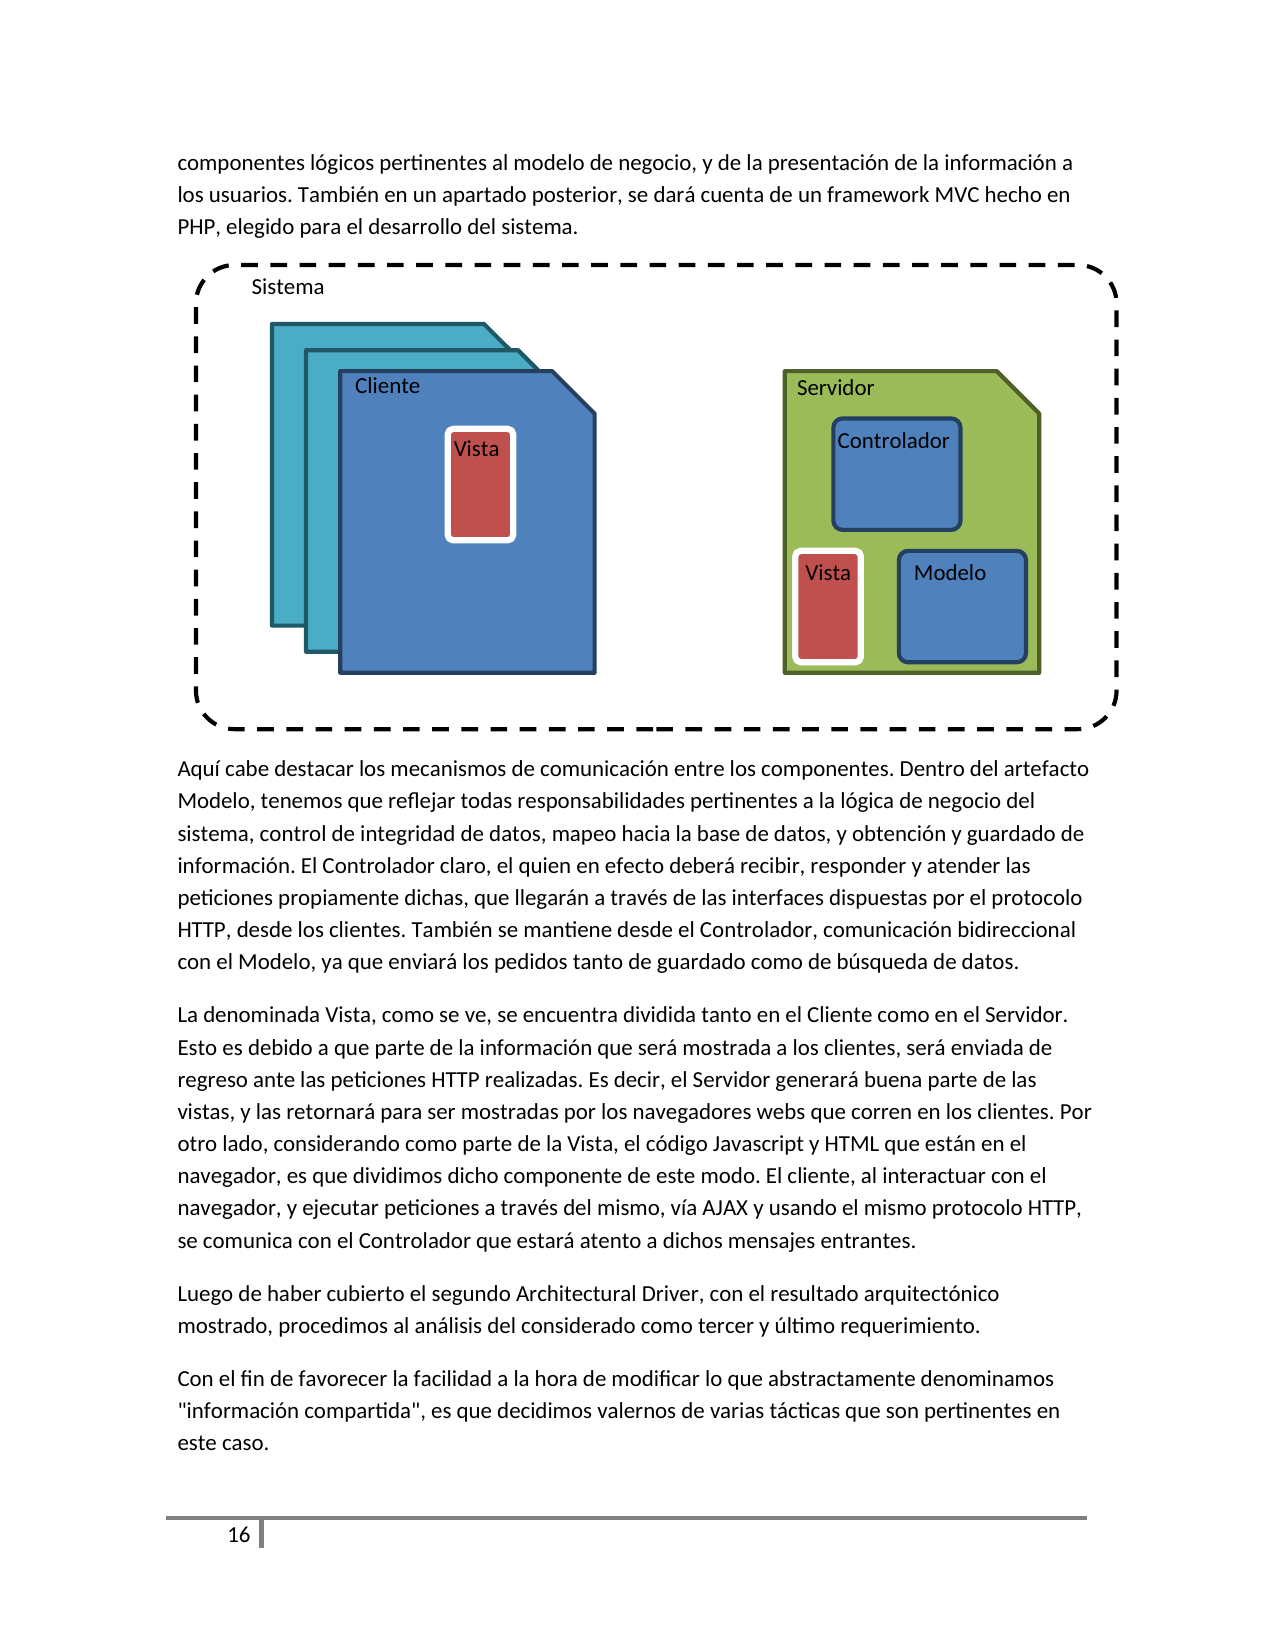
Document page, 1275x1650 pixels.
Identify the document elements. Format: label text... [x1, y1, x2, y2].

text Con el fin de favorecer la facilidad a la hora de modificar lo que abstractamente denominamos "información compartida", es que decidimos valernos de varias tácticas que son pertinentes en este caso. [177, 1364, 1098, 1456]
text La denominada Vista, como se ve, se encuentra dividida tanto en el Cliente como en el Servidor. Esto es debido a que parte de la información que será mostrada a los clientes, será enviada de regreso ante las peticiones HTTP realizadas. Es decir, el Servidor generará buena parte de las vistas, y las retornará para ser mostradas por los navegadores webs que corren en los clientes. Por otro lado, considerando como parte de la Vista, el código Javascript y HTML que están en el navegador, es que dividimos dicho componente de este modo. El cliente, al interactuar con el navegador, y ejecutar peticiones a través del mismo, vía AJAX y usando el mismo protocolo HTTP, se comunica con el Controlador que estará atento a dichos mensajes entrantes. [177, 1000, 1098, 1254]
text Aquí cabe destacar los mecanismos de comunicación entre los componentes. Dentro del artefacto Modelo, tenemos que reflejar todas responsabilidades pertinentes a la lógica de negocio del sistema, control de integridad de datos, mapeo hacia la base de datos, y obtención y guardado de información. El Controlador claro, el quien en efecto deberá recibir, responder y atender las peticiones propiamente dichas, que llegarán a través de las interfaces dispuestas por el protocolo HTTP, desde los clientes. También se mantiene desde el Controlador, comunicación bidireccional con el Modelo, ya que enviará los pedidos tanto de guardado como de búsqueda de datos. [177, 754, 1098, 975]
text Luego de haber cubierto el segundo Architectural Driver, con el resultado arquitectónico mostrado, procedimos al análisis del considerado como tercer y último requerimiento. [177, 1279, 1098, 1339]
